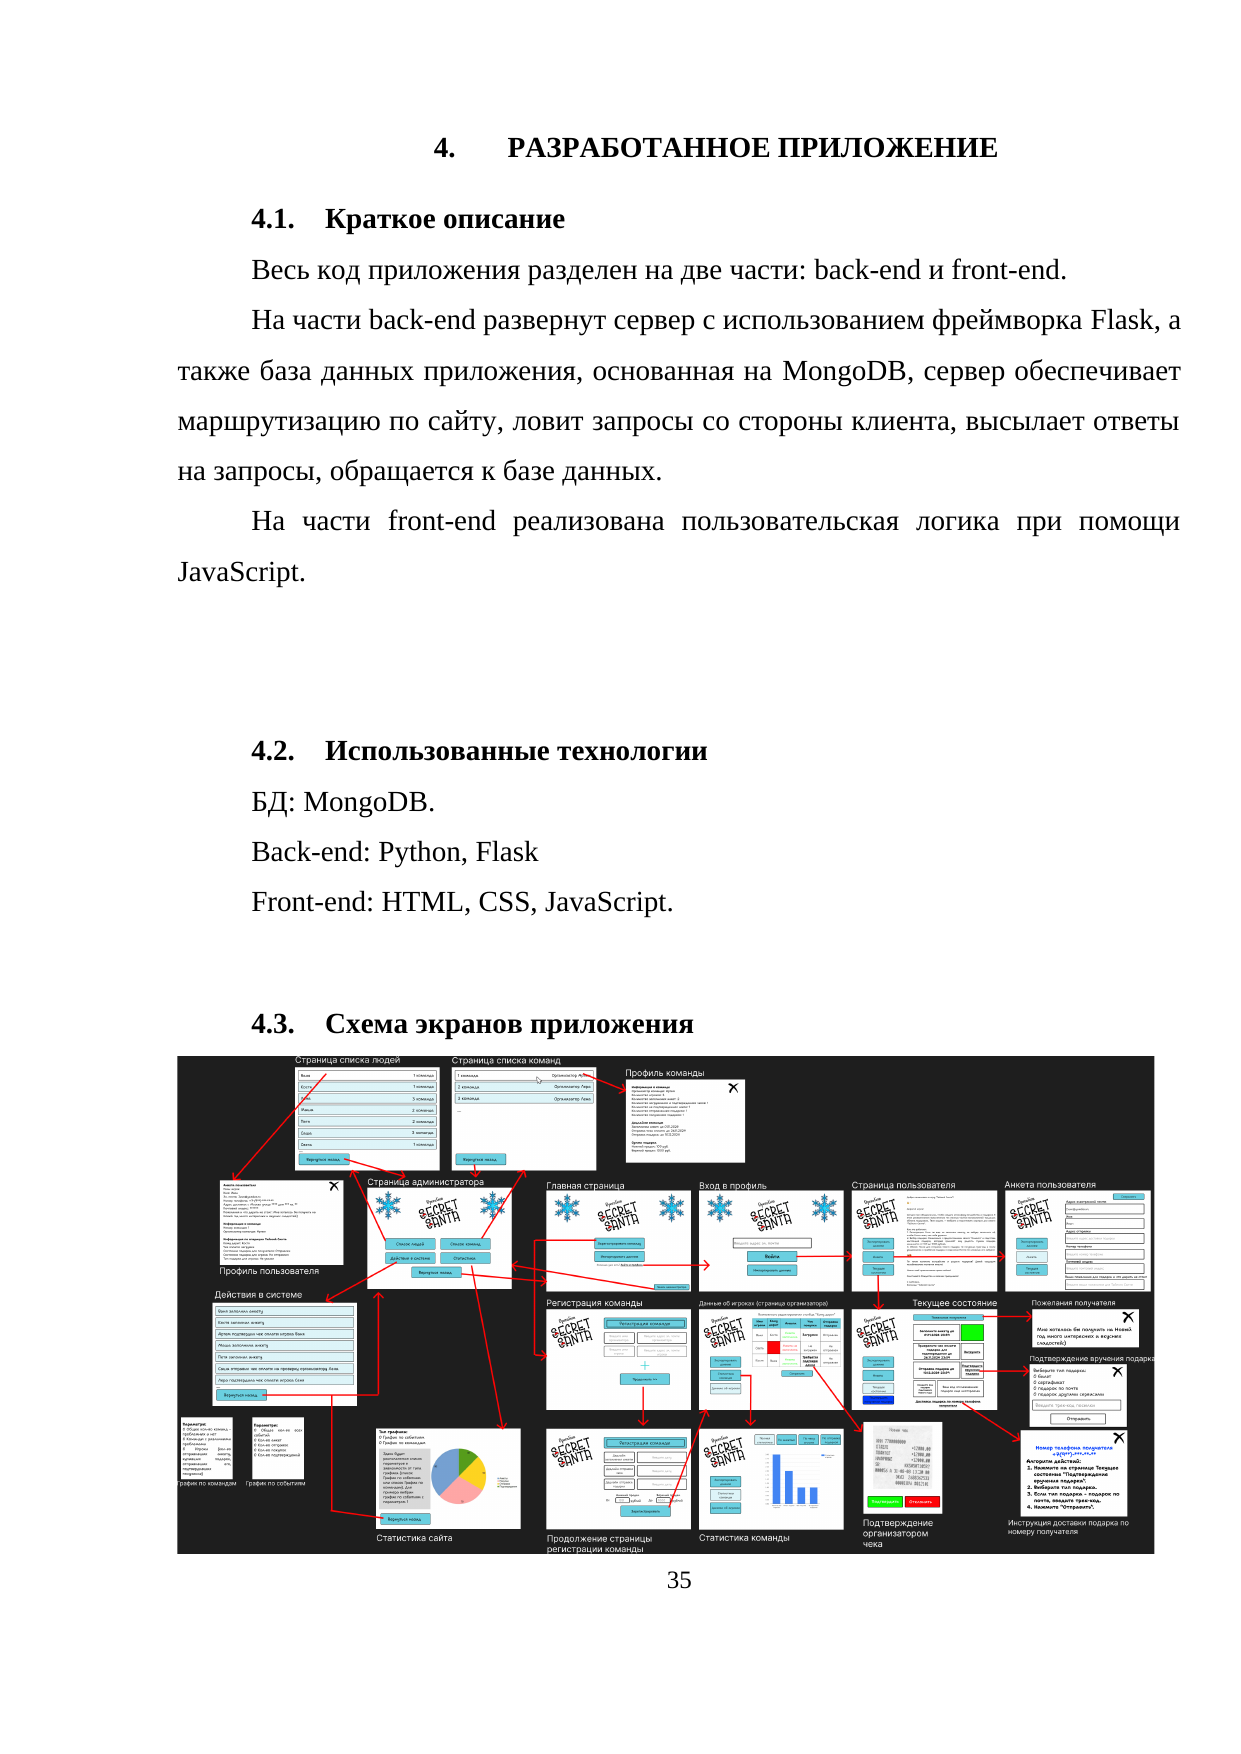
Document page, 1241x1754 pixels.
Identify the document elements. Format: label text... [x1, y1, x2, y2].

text На части front-end реализована пользовательская логика при помощи JavaScript. [177, 503, 1181, 587]
text Back-end: Python, Flask [177, 834, 1181, 868]
text БД: MongoDB. [177, 784, 1181, 817]
picture [177, 1056, 1155, 1554]
subtitle 4.2. Использованные технологии [251, 733, 1181, 767]
subtitle 4.1. Краткое описание [251, 202, 1181, 235]
text Весь код приложения разделен на две части: back-end и front-end. [177, 252, 1181, 286]
subtitle 4.3. Схема экранов приложения [251, 1006, 1181, 1039]
text На части back-end развернут сервер с использованием фреймворка Flask, а также база данных приложения, основанная на MongoDB, сервер обеспечивает маршрутизацию по сайту, ловит запросы со стороны клиента, высылает ответы на запросы, обращается к базе данных. [177, 302, 1181, 487]
text Front-end: HTML, CSS, JavaScript. [177, 884, 1181, 918]
subtitle РАЗРАБОТАННОЕ ПРИЛОЖЕНИЕ [177, 131, 1181, 164]
